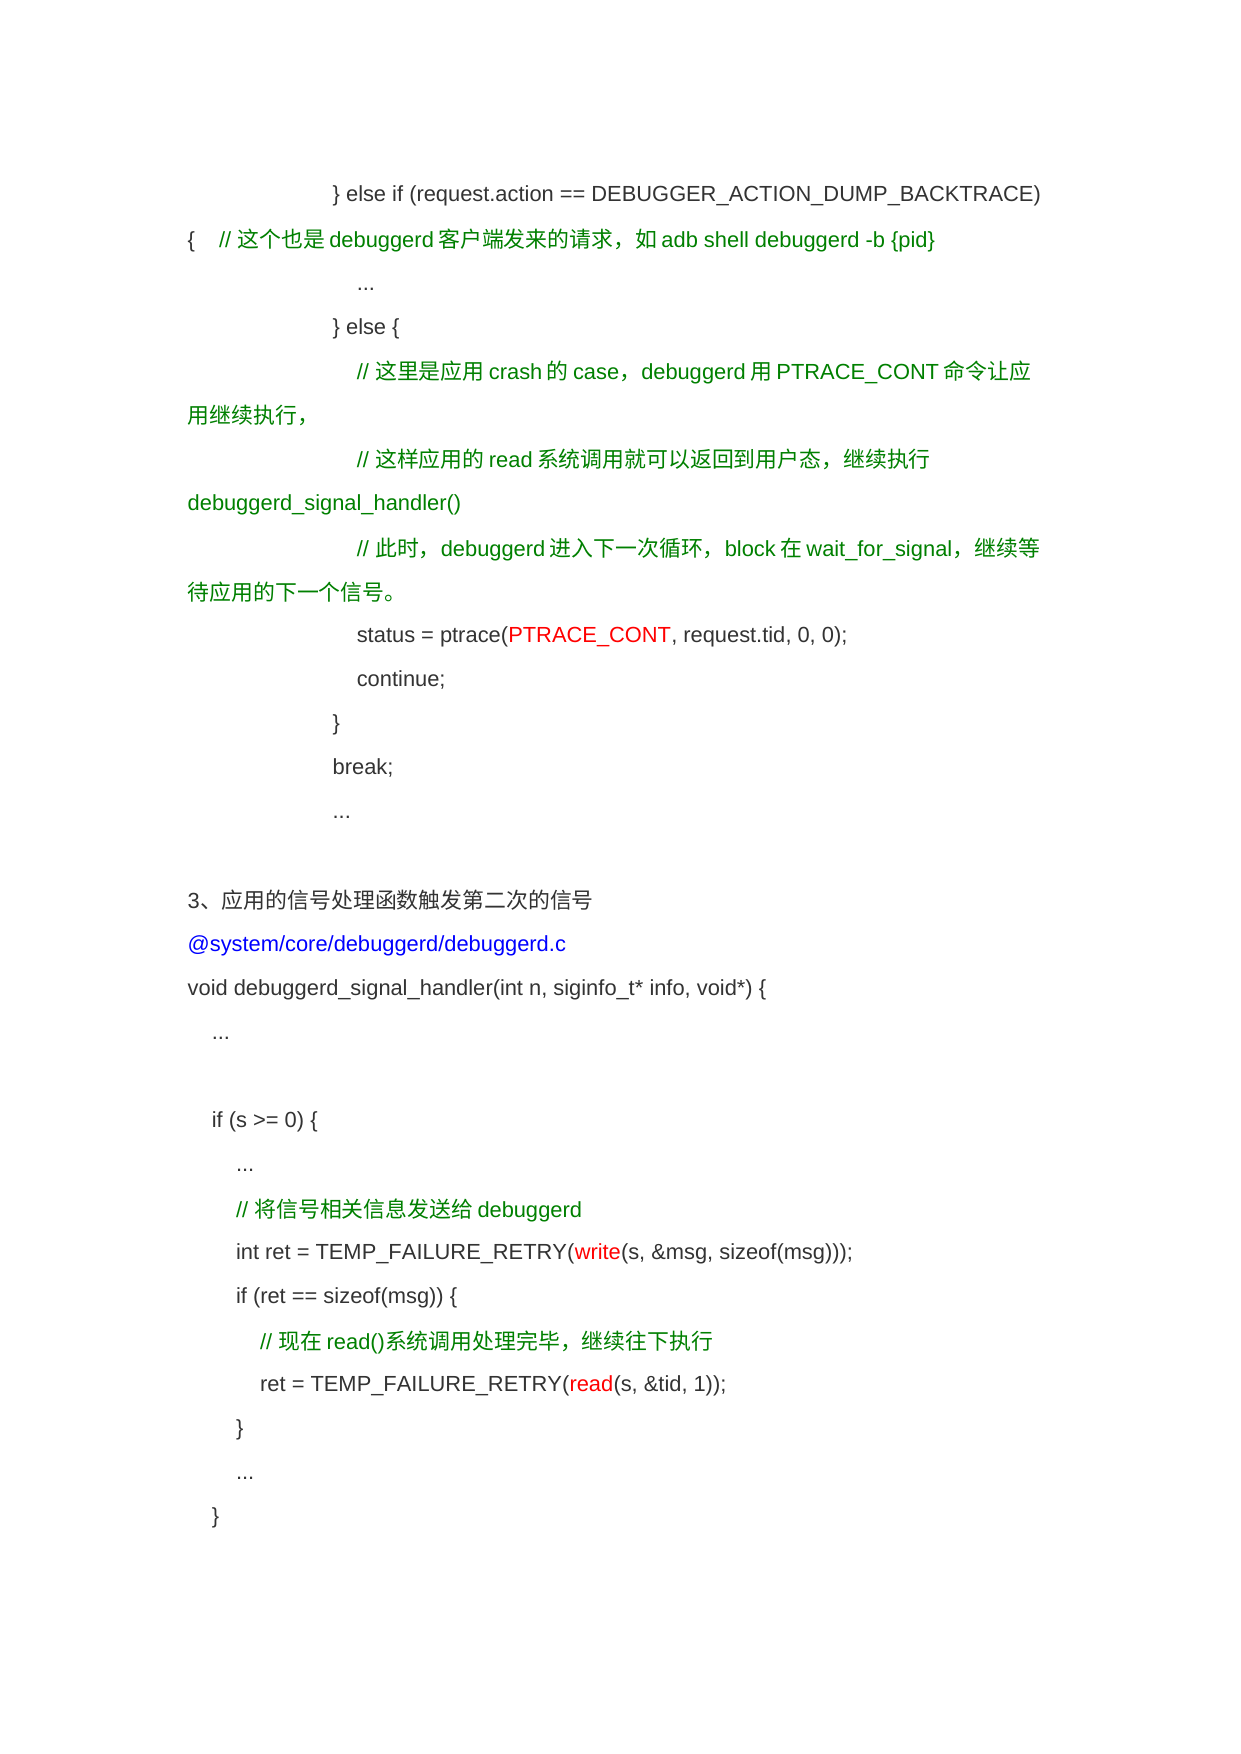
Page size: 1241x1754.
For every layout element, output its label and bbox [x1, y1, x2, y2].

text [187, 172, 1053, 1538]
